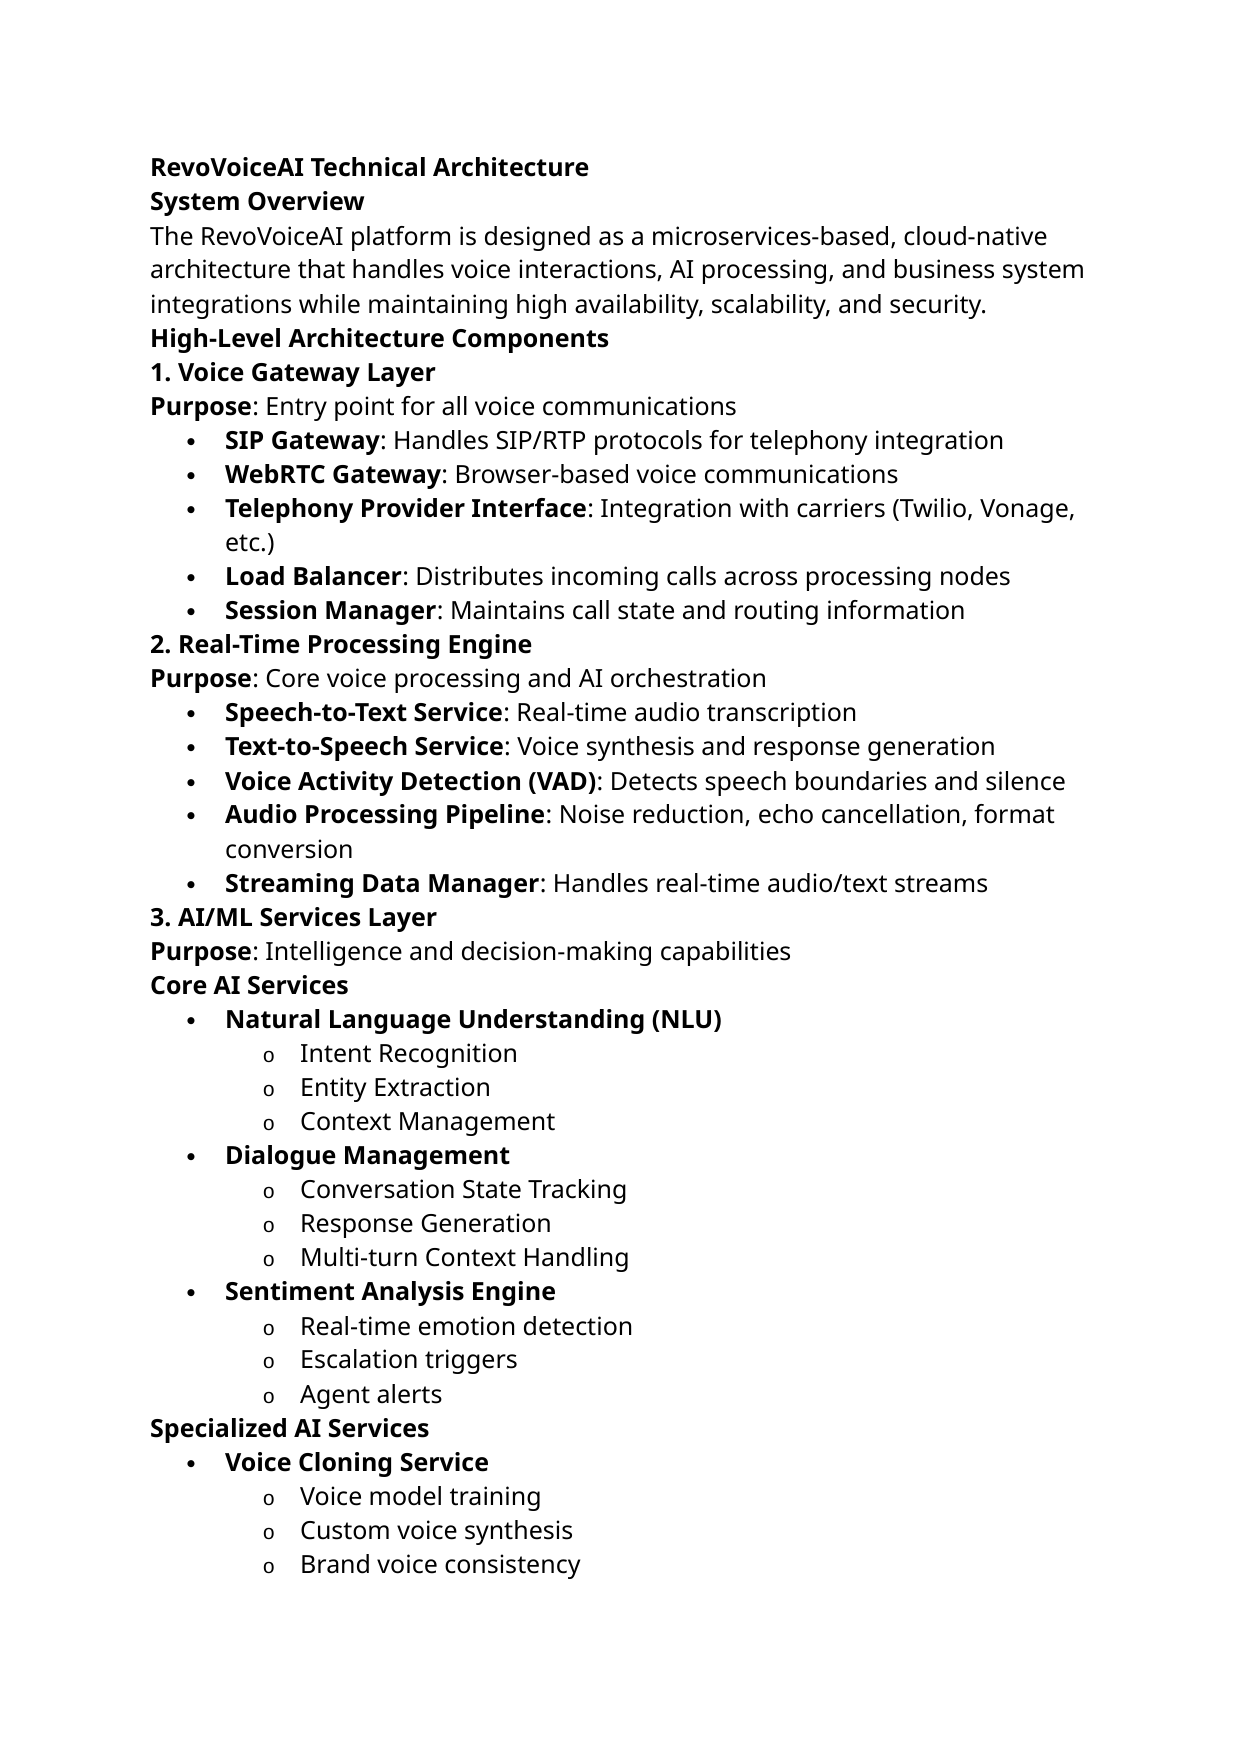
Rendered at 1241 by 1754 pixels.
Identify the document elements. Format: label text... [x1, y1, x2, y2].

list Audio Processing Pipeline: Noise reduction, echo cancellation, format conversion [187, 797, 1090, 865]
text Purpose: Entry point for all voice communications [150, 388, 1090, 422]
list Context Management [262, 1104, 1090, 1138]
text 3. AI/ML Services Layer [150, 899, 1090, 933]
list Agent alerts [262, 1376, 1090, 1410]
list Speech-to-Text Service: Real-time audio transcription [187, 695, 1090, 729]
list Session Manager: Maintains call state and routing information [187, 593, 1090, 627]
text Purpose: Intelligence and decision-making capabilities [150, 933, 1090, 967]
list Conversation State Tracking [262, 1172, 1090, 1206]
list SIP Gateway: Handles SIP/RTP protocols for telephony integration [187, 422, 1090, 457]
list Entity Extraction [262, 1070, 1090, 1104]
list Brand voice consistency [262, 1547, 1090, 1581]
list Streaming Data Manager: Handles real-time audio/text streams [187, 865, 1090, 899]
text Specialized AI Services [150, 1410, 1090, 1444]
text RevoVoiceAI Technical Architecture [150, 150, 1090, 184]
list Custom voice synthesis [262, 1512, 1090, 1547]
text The RevoVoiceAI platform is designed as a microservices-based, cloud-native architecture that handles voice interactions, AI processing, and business system integrations while maintaining high availability, scalability, and security. [150, 218, 1090, 320]
list Natural Language Understanding (NLU) [187, 1002, 1090, 1036]
list Sentiment Analysis Engine [187, 1274, 1090, 1308]
text High-Level Architecture Components [150, 320, 1090, 354]
text Purpose: Core voice processing and AI orchestration [150, 661, 1090, 695]
list Text-to-Speech Service: Voice synthesis and response generation [187, 729, 1090, 763]
list Multi-turn Context Handling [262, 1240, 1090, 1274]
list Intent Recognition [262, 1036, 1090, 1070]
list WebRTC Gateway: Browser-based voice communications [187, 457, 1090, 491]
text System Overview [150, 184, 1090, 218]
list Voice Activity Detection (VAD): Detects speech boundaries and silence [187, 763, 1090, 797]
list Real-time emotion detection [262, 1308, 1090, 1342]
text Core AI Services [150, 967, 1090, 1002]
list Load Balancer: Distributes incoming calls across processing nodes [187, 559, 1090, 593]
list Response Generation [262, 1206, 1090, 1240]
text 2. Real-Time Processing Engine [150, 627, 1090, 661]
text 1. Voice Gateway Layer [150, 354, 1090, 388]
list Voice Cloning Service [187, 1444, 1090, 1478]
list Escalation triggers [262, 1342, 1090, 1376]
list Telephony Provider Interface: Integration with carriers (Twilio, Vonage, etc.) [187, 491, 1090, 559]
list Voice model training [262, 1478, 1090, 1512]
list Dialogue Management [187, 1138, 1090, 1172]
